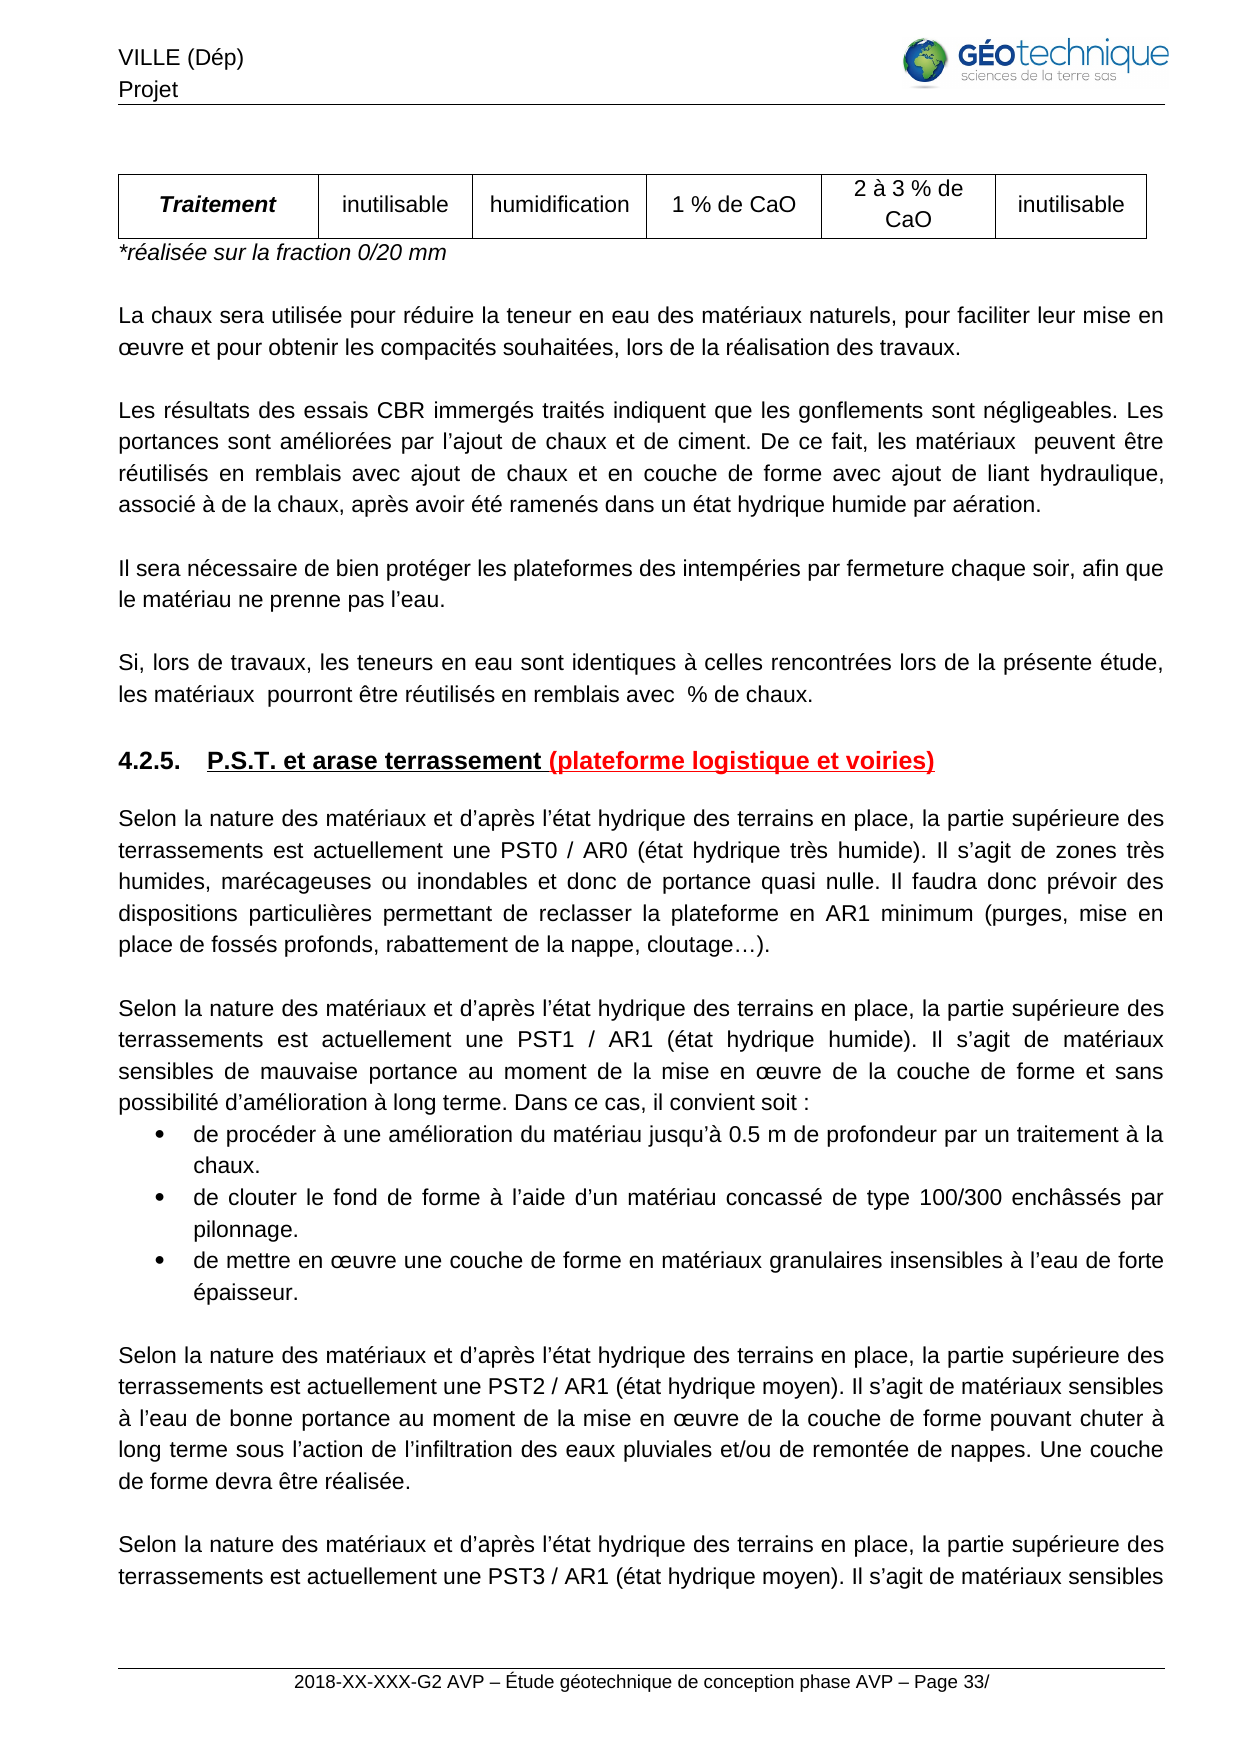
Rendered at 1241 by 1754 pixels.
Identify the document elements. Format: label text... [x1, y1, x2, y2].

table_cell 2 à 3 % de CaO [822, 175, 995, 238]
text Selon la nature des matériaux et d’après l’état hydrique des terrains en place, la partie supérieure des terrassements est actuellement une PST1 / AR1 (état hydrique humide). Il s’agit de matériaux sensibles de mauvaise portance au moment de la mise en œuvre de la couche de forme et sans possibilité d’amélioration à long terme. Dans ce cas, il convient soit : [118, 994, 1165, 1116]
list de mettre en œuvre une couche de forme en matériaux granulaires insensibles à l’eau de forte épaisseur. [156, 1247, 1165, 1305]
table_cell inutilisable [996, 175, 1146, 238]
subtitle P.S.T. et arase terrassement (plateforme logistique et voiries) [118, 746, 1165, 774]
text Selon la nature des matériaux et d’après l’état hydrique des terrains en place, la partie supérieure des terrassements est actuellement une PST0 / AR0 (état hydrique très humide). Il s’agit de zones très humides, marécageuses ou inondables et donc de portance quasi nulle. Il faudra donc prévoir des dispositions particulières permettant de reclasser la plateforme en AR1 minimum (purges, mise en place de fossés profonds, rabattement de la nappe, cloutage…). [118, 805, 1165, 958]
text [118, 1531, 1165, 1589]
text Il sera nécessaire de bien protéger les plateformes des intempéries par fermeture chaque soir, afin que le matériau ne prenne pas l’eau. [118, 554, 1165, 612]
text Les résultats des essais CBR immergés traités indiquent que les gonflements sont négligeables. Les portances sont améliorées par l’ajout de chaux et de ciment. De ce fait, les matériaux peuvent être réutilisés en remblais avec ajout de chaux et en couche de forme avec ajout de liant hydraulique, associé à de la chaux, après avoir été ramenés dans un état hydrique humide par aération. [118, 397, 1165, 518]
list de procéder à une amélioration du matériau jusqu’à 0.5 m de profondeur par un traitement à la chaux. [156, 1121, 1165, 1179]
table_cell 1 % de CaO [647, 175, 821, 238]
text Selon la nature des matériaux et d’après l’état hydrique des terrains en place, la partie supérieure des terrassements est actuellement une PST2 / AR1 (état hydrique moyen). Il s’agit de matériaux sensibles à l’eau de bonne portance au moment de la mise en œuvre de la couche de forme pouvant chuter à long terme sous l’action de l’infiltration des eaux pluviales et/ou de remontée de nappes. Une couche de forme devra être réalisée. [118, 1342, 1165, 1494]
list de clouter le fond de forme à l’aide d’un matériau concassé de type 100/300 enchâssés par pilonnage. [156, 1184, 1165, 1242]
table_cell inutilisable [319, 175, 472, 238]
table_cell Traitement [119, 175, 318, 238]
picture [901, 37, 1169, 89]
table_cell humidification [473, 175, 646, 238]
text *réalisée sur la fraction 0/20 mm [118, 239, 1165, 265]
text Si, lors de travaux, les teneurs en eau sont identiques à celles rencontrées lors de la présente étude, les matériaux pourront être réutilisés en remblais avec % de chaux. [118, 649, 1165, 707]
text La chaux sera utilisée pour réduire la teneur en eau des matériaux naturels, pour faciliter leur mise en œuvre et pour obtenir les compacités souhaitées, lors de la réalisation des travaux. [118, 302, 1165, 360]
